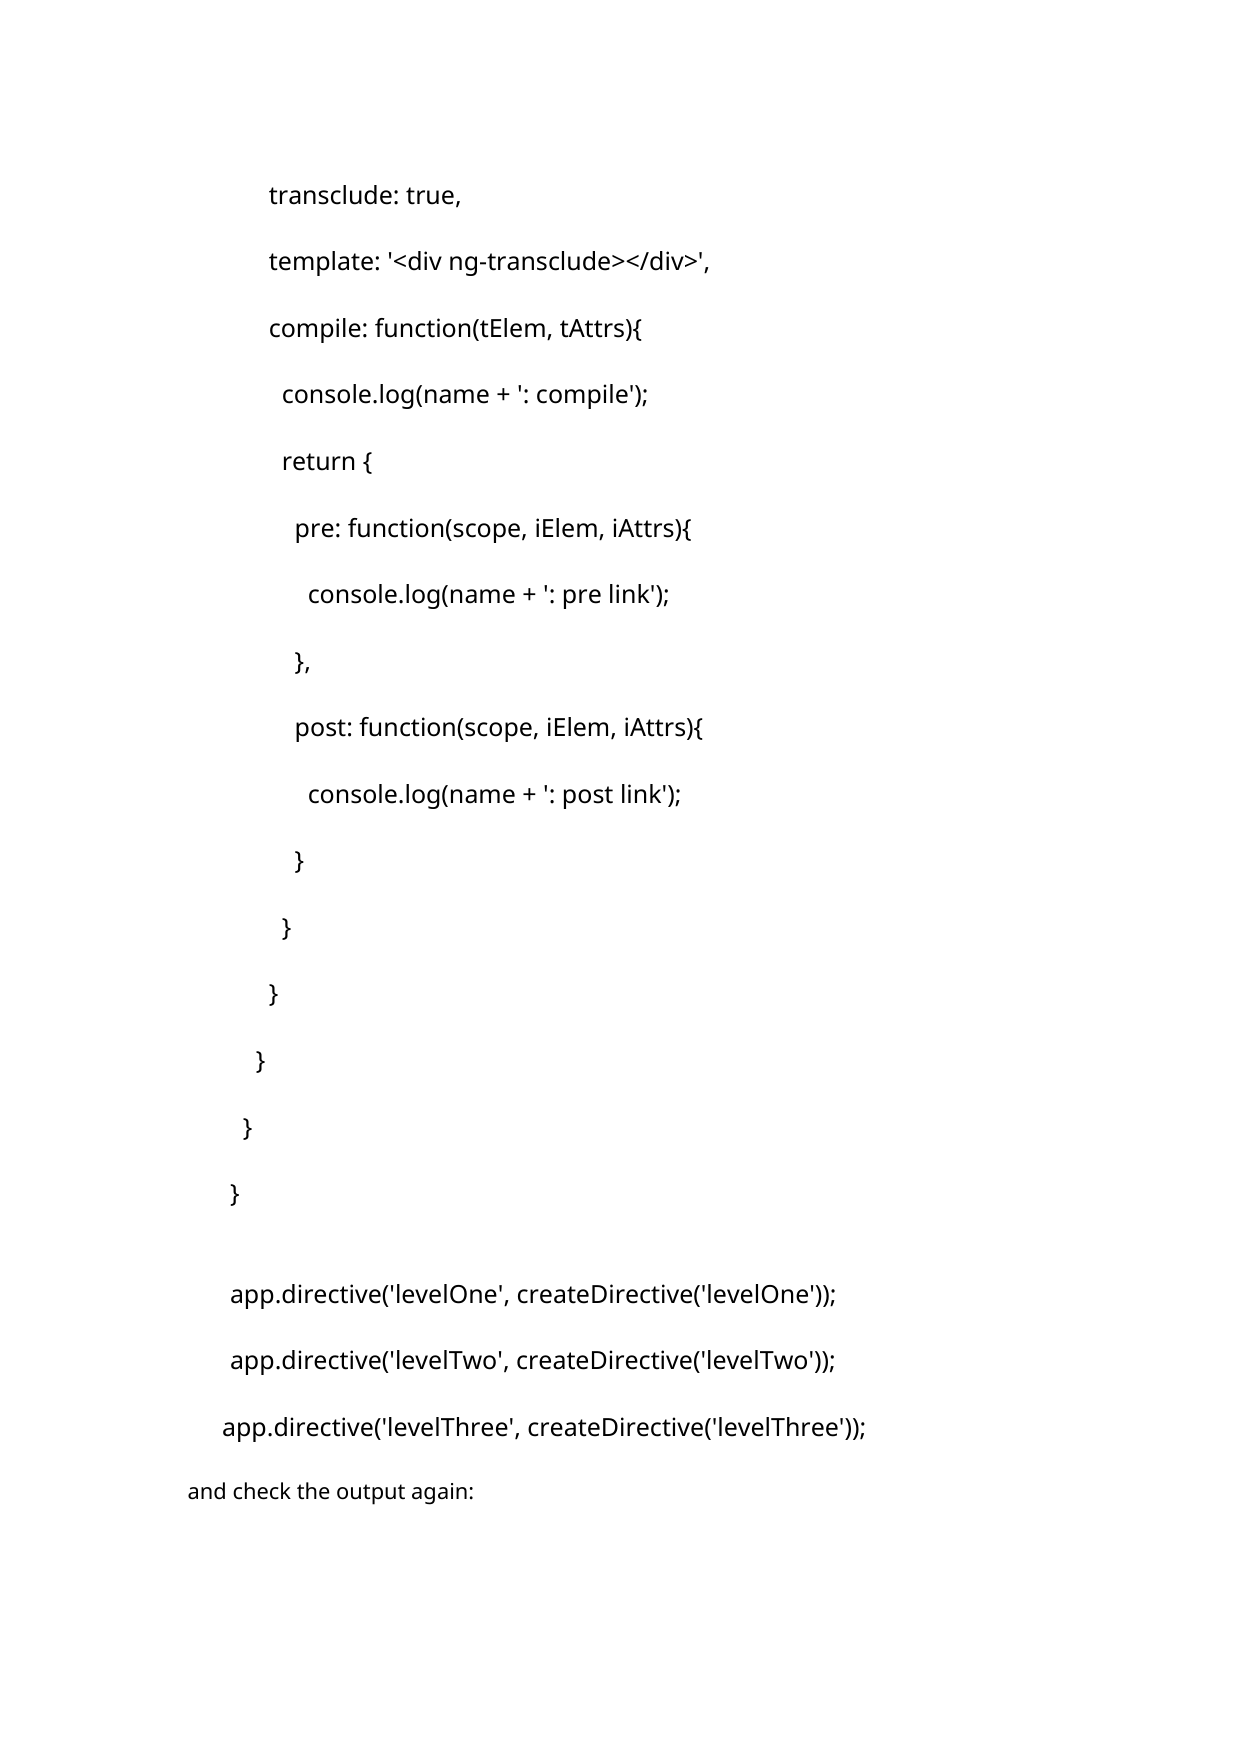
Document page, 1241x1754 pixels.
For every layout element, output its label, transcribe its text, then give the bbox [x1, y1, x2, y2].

text app.directive('levelTwo', createDirective('levelTwo')); [230, 1328, 1045, 1393]
text app.directive('levelThree', createDirective('levelThree')); [222, 1394, 1053, 1459]
text } [230, 961, 1045, 1026]
text template: '<div ng-transclude></div>', [230, 228, 1045, 293]
text and check the output again: [187, 1475, 1053, 1507]
text console.log(name + ': pre link'); [230, 561, 1045, 626]
text console.log(name + ': compile'); [230, 362, 1045, 427]
text } [230, 894, 1045, 959]
text } [230, 1094, 1045, 1159]
text console.log(name + ': post link'); [230, 761, 1045, 826]
text } [230, 828, 1045, 893]
text transclude: true, [230, 162, 1045, 227]
text return { [230, 428, 1045, 493]
text } [230, 1160, 1045, 1225]
text app.directive('levelOne', createDirective('levelOne')); [230, 1261, 1045, 1326]
text } [230, 1027, 1045, 1092]
text post: function(scope, iElem, iAttrs){ [230, 694, 1045, 759]
text pre: function(scope, iElem, iAttrs){ [230, 495, 1045, 560]
text }, [230, 628, 1045, 693]
text compile: function(tElem, tAttrs){ [230, 295, 1045, 360]
